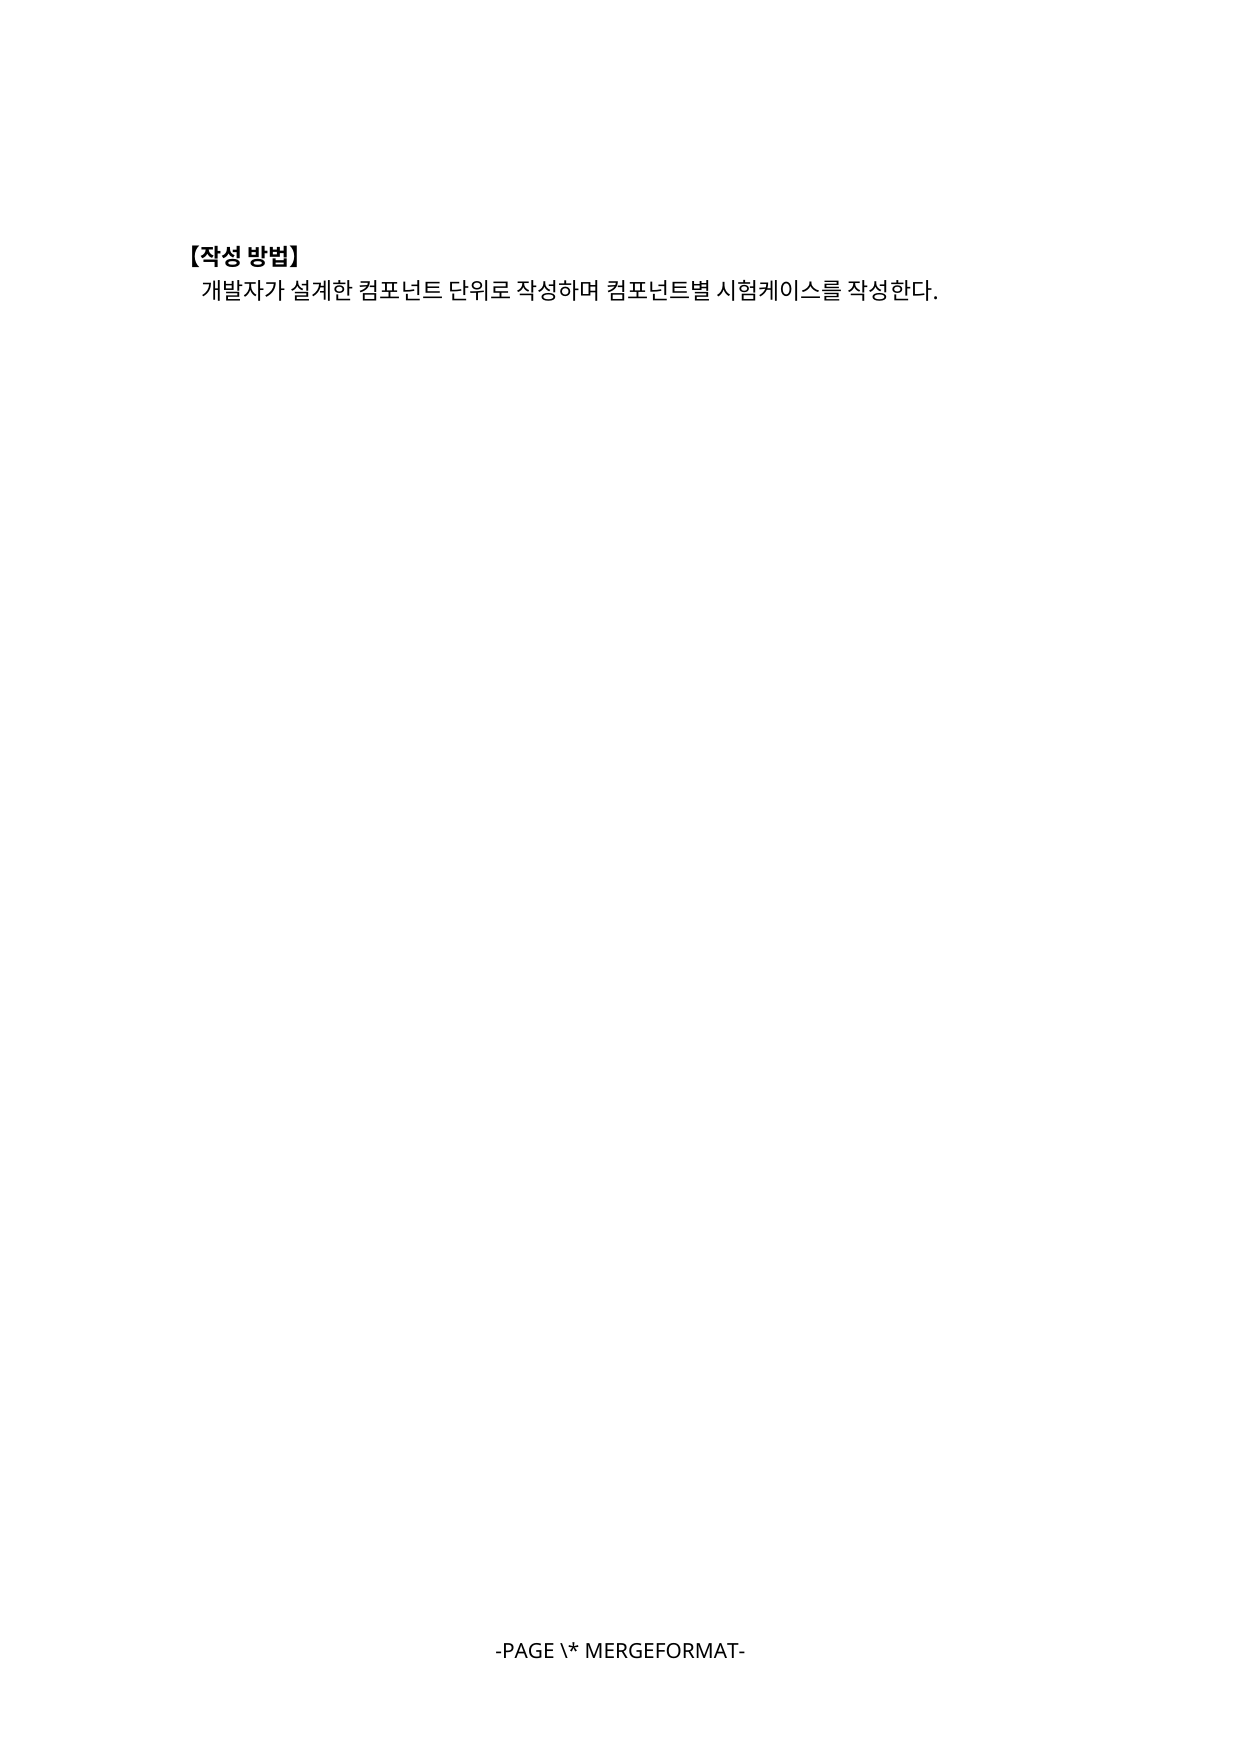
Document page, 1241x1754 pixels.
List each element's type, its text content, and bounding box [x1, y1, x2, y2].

text 【작성 방법】 [177, 239, 1063, 272]
text 개발자가 설계한 컴포넌트 단위로 작성하며 컴포넌트별 시험케이스를 작성한다. [177, 273, 1063, 306]
